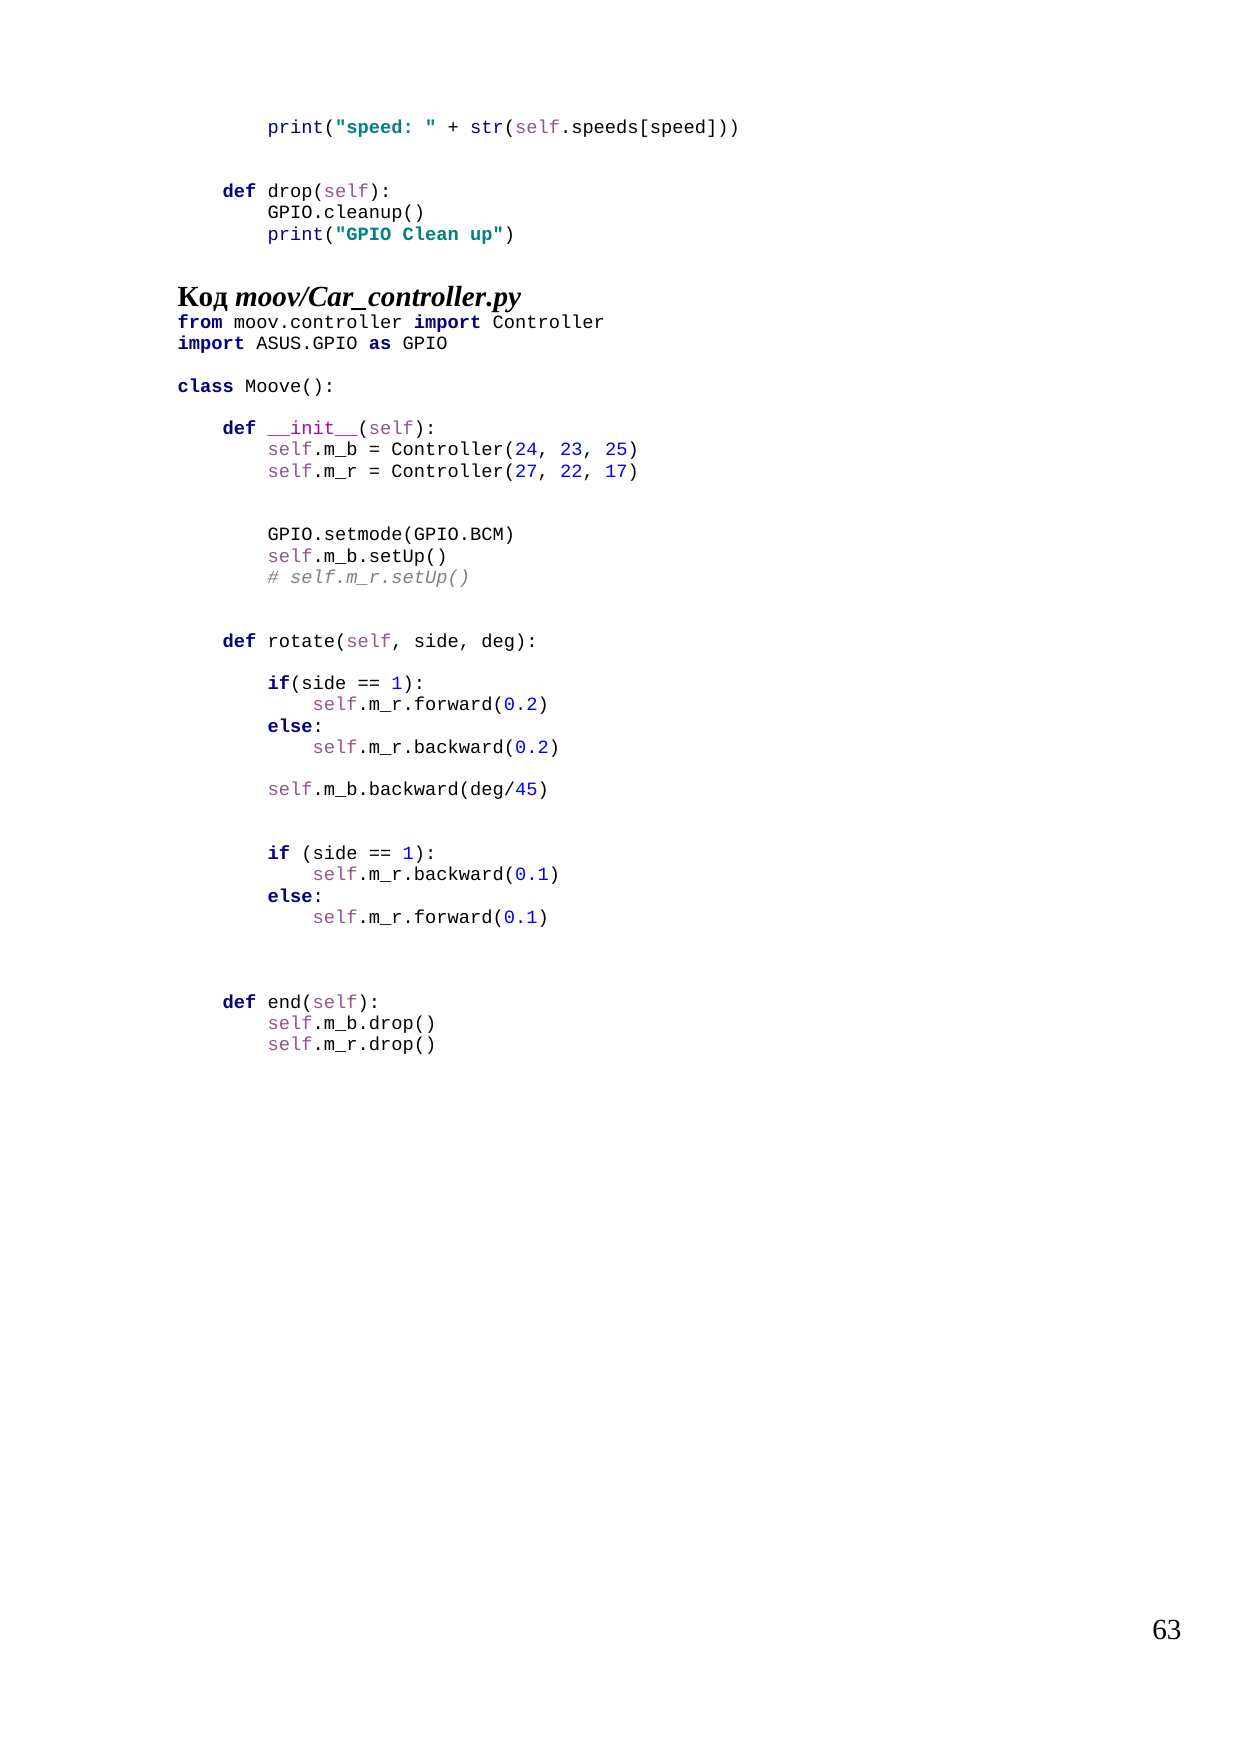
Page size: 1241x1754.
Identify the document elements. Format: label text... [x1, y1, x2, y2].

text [177, 118, 1181, 246]
text from moov.controller import Controller import ASUS.GPIO as GPIO class Moove(): def __init__(self): self.m_b = Controller(24, 23, 25) self.m_r = Controller(27, 22, 17) GPIO.setmode(GPIO.BCM) self.m_b.setUp() # self.m_r.setUp() def rotate(self, side, deg): if(side == 1): self.m_r.forward(0.2) else: self.m_r.backward(0.2) self.m_b.backward(deg/45) if (side == 1): self.m_r.backward(0.1) else: self.m_r.forward(0.1) def end(self): self.m_b.drop() self.m_r.drop() [177, 313, 1181, 1056]
text Код moov/Car_controller.py [177, 279, 1181, 313]
